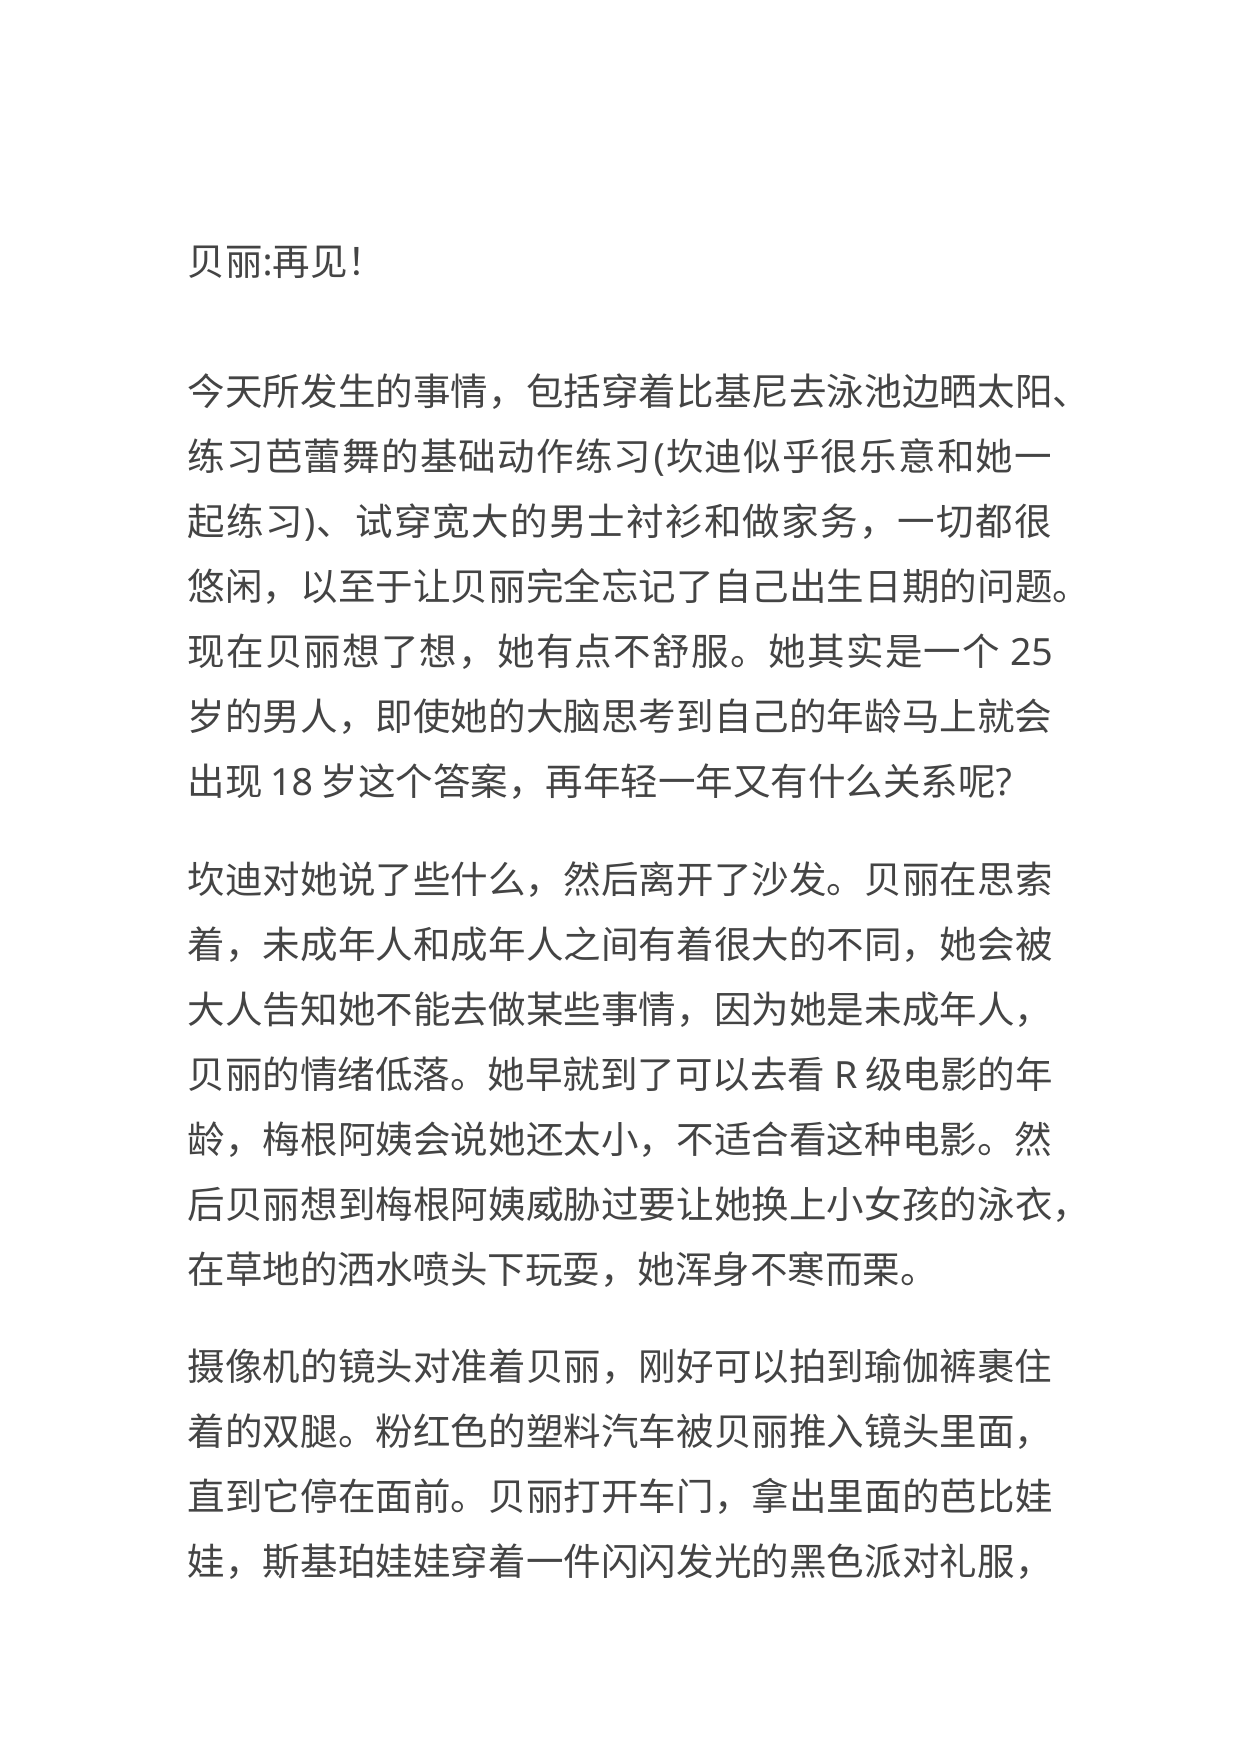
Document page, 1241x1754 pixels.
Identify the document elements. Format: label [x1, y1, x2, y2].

text [187, 162, 1053, 1592]
